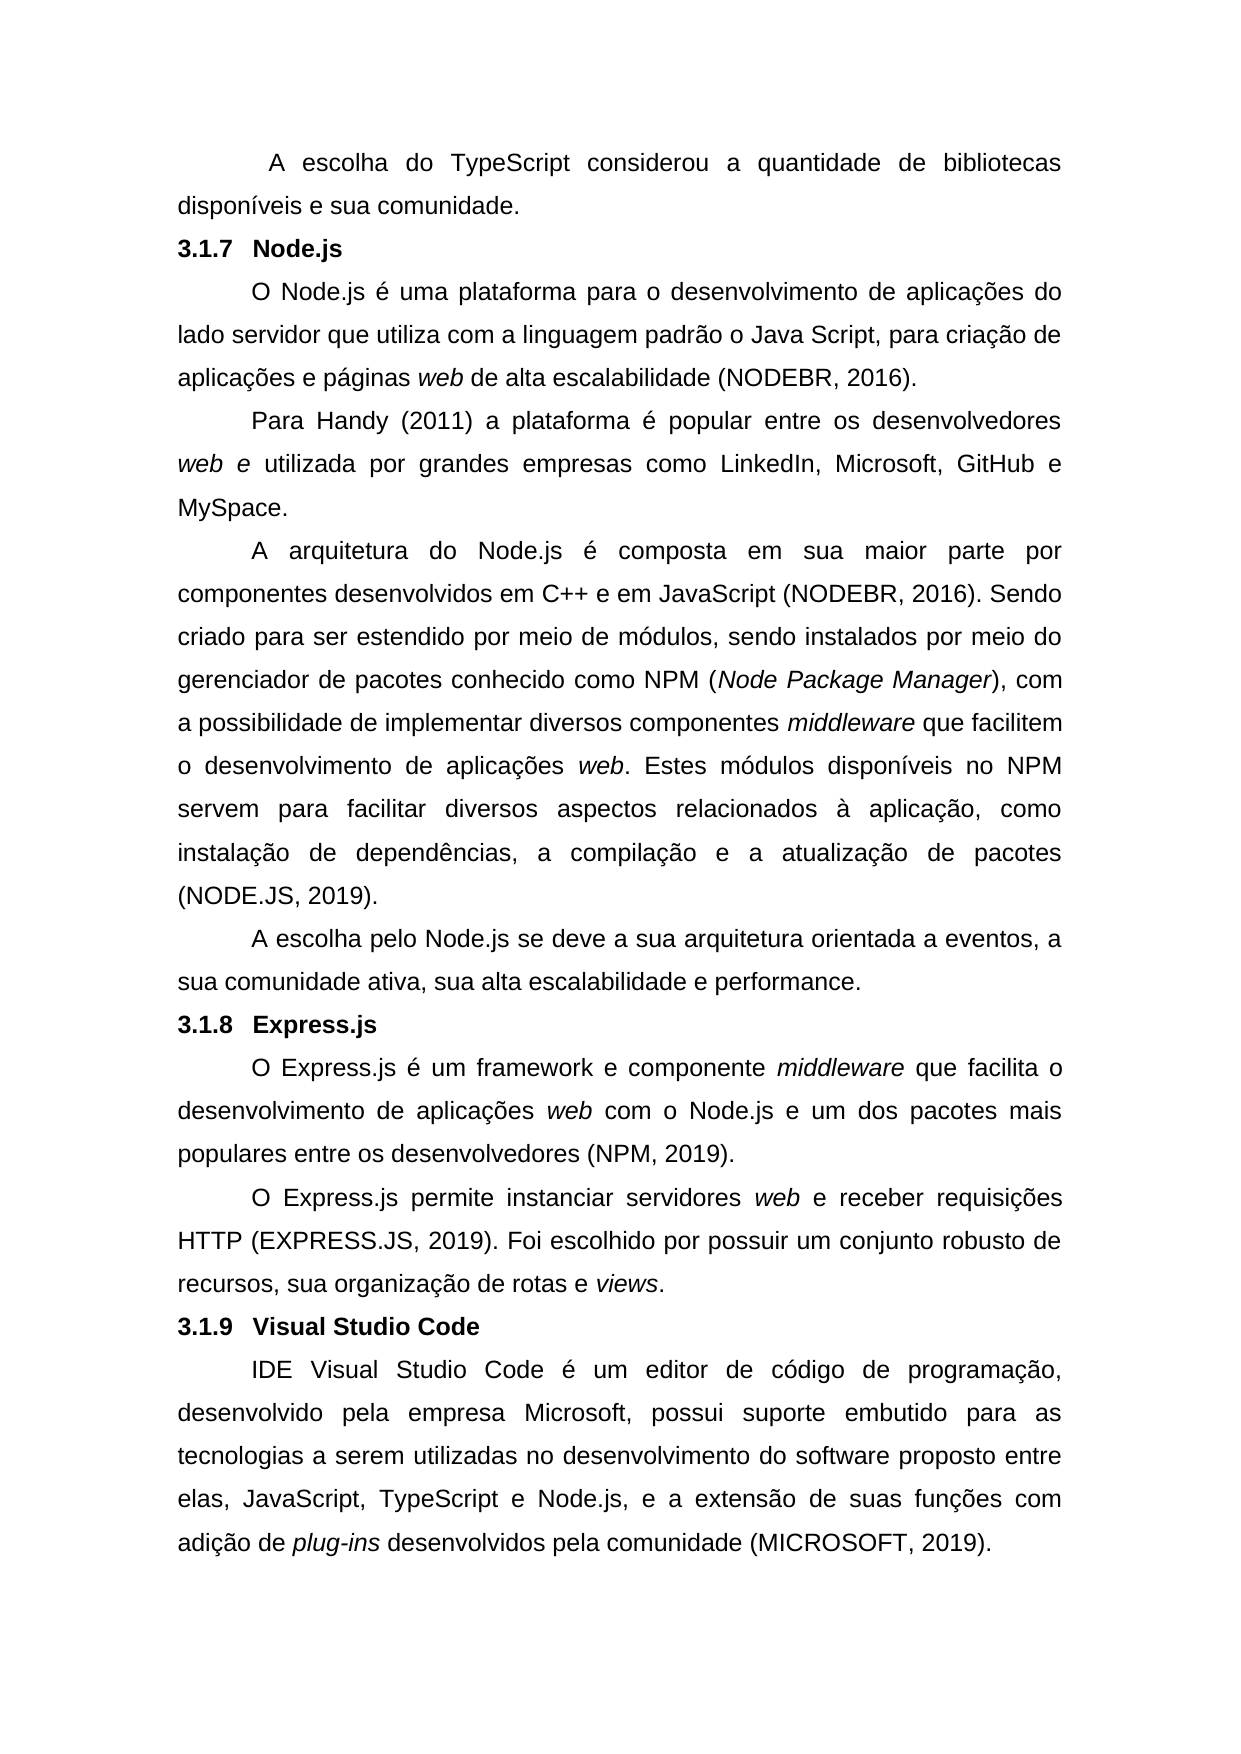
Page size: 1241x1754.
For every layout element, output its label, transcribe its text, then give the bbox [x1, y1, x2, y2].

subtitle Visual Studio Code [177, 1312, 1063, 1341]
text A escolha pelo Node.js se deve a sua arquitetura orientada a eventos, a sua comunidade ativa, sua alta escalabilidade e performance. [177, 924, 1063, 996]
text IDE Visual Studio Code é um editor de código de programação, desenvolvido pela empresa Microsoft, possui suporte embutido para as tecnologias a serem utilizadas no desenvolvimento do software proposto entre elas, JavaScript, TypeScript e Node.js, e a extensão de suas funções com adição de plug-ins desenvolvidos pela comunidade (MICROSOFT, 2019). [177, 1355, 1063, 1556]
subtitle Express.js [177, 1010, 1063, 1039]
text Para Handy (2011) a plataforma é popular entre os desenvolvedores web e utilizada por grandes empresas como LinkedIn, Microsoft, GitHub e MySpace. [177, 406, 1063, 521]
text O Express.js permite instanciar servidores web e receber requisições HTTP (EXPRESS.JS, 2019). Foi escolhido por possuir um conjunto robusto de recursos, sua organização de rotas e views. [177, 1183, 1063, 1298]
subtitle Node.js [177, 234, 1063, 263]
text A arquitetura do Node.js é composta em sua maior parte por componentes desenvolvidos em C++ e em JavaScript (NODEBR, 2016). Sendo criado para ser estendido por meio de módulos, sendo instalados por meio do gerenciador de pacotes conhecido como NPM (Node Package Manager), com a possibilidade de implementar diversos componentes middleware que facilitem o desenvolvimento de aplicações web. Estes módulos disponíveis no NPM servem para facilitar diversos aspectos relacionados à aplicação, como instalação de dependências, a compilação e a atualização de pacotes (NODE.JS, 2019). [177, 536, 1063, 909]
text A escolha do TypeScript considerou a quantidade de bibliotecas disponíveis e sua comunidade. [177, 148, 1063, 219]
text O Node.js é uma plataforma para o desenvolvimento de aplicações do lado servidor que utiliza com a linguagem padrão o Java Script, para criação de aplicações e páginas web de alta escalabilidade (NODEBR, 2016). [177, 277, 1063, 392]
text O Express.js é um framework e componente middleware que facilita o desenvolvimento de aplicações web com o Node.js e um dos pacotes mais populares entre os desenvolvedores (NPM, 2019). [177, 1053, 1063, 1168]
